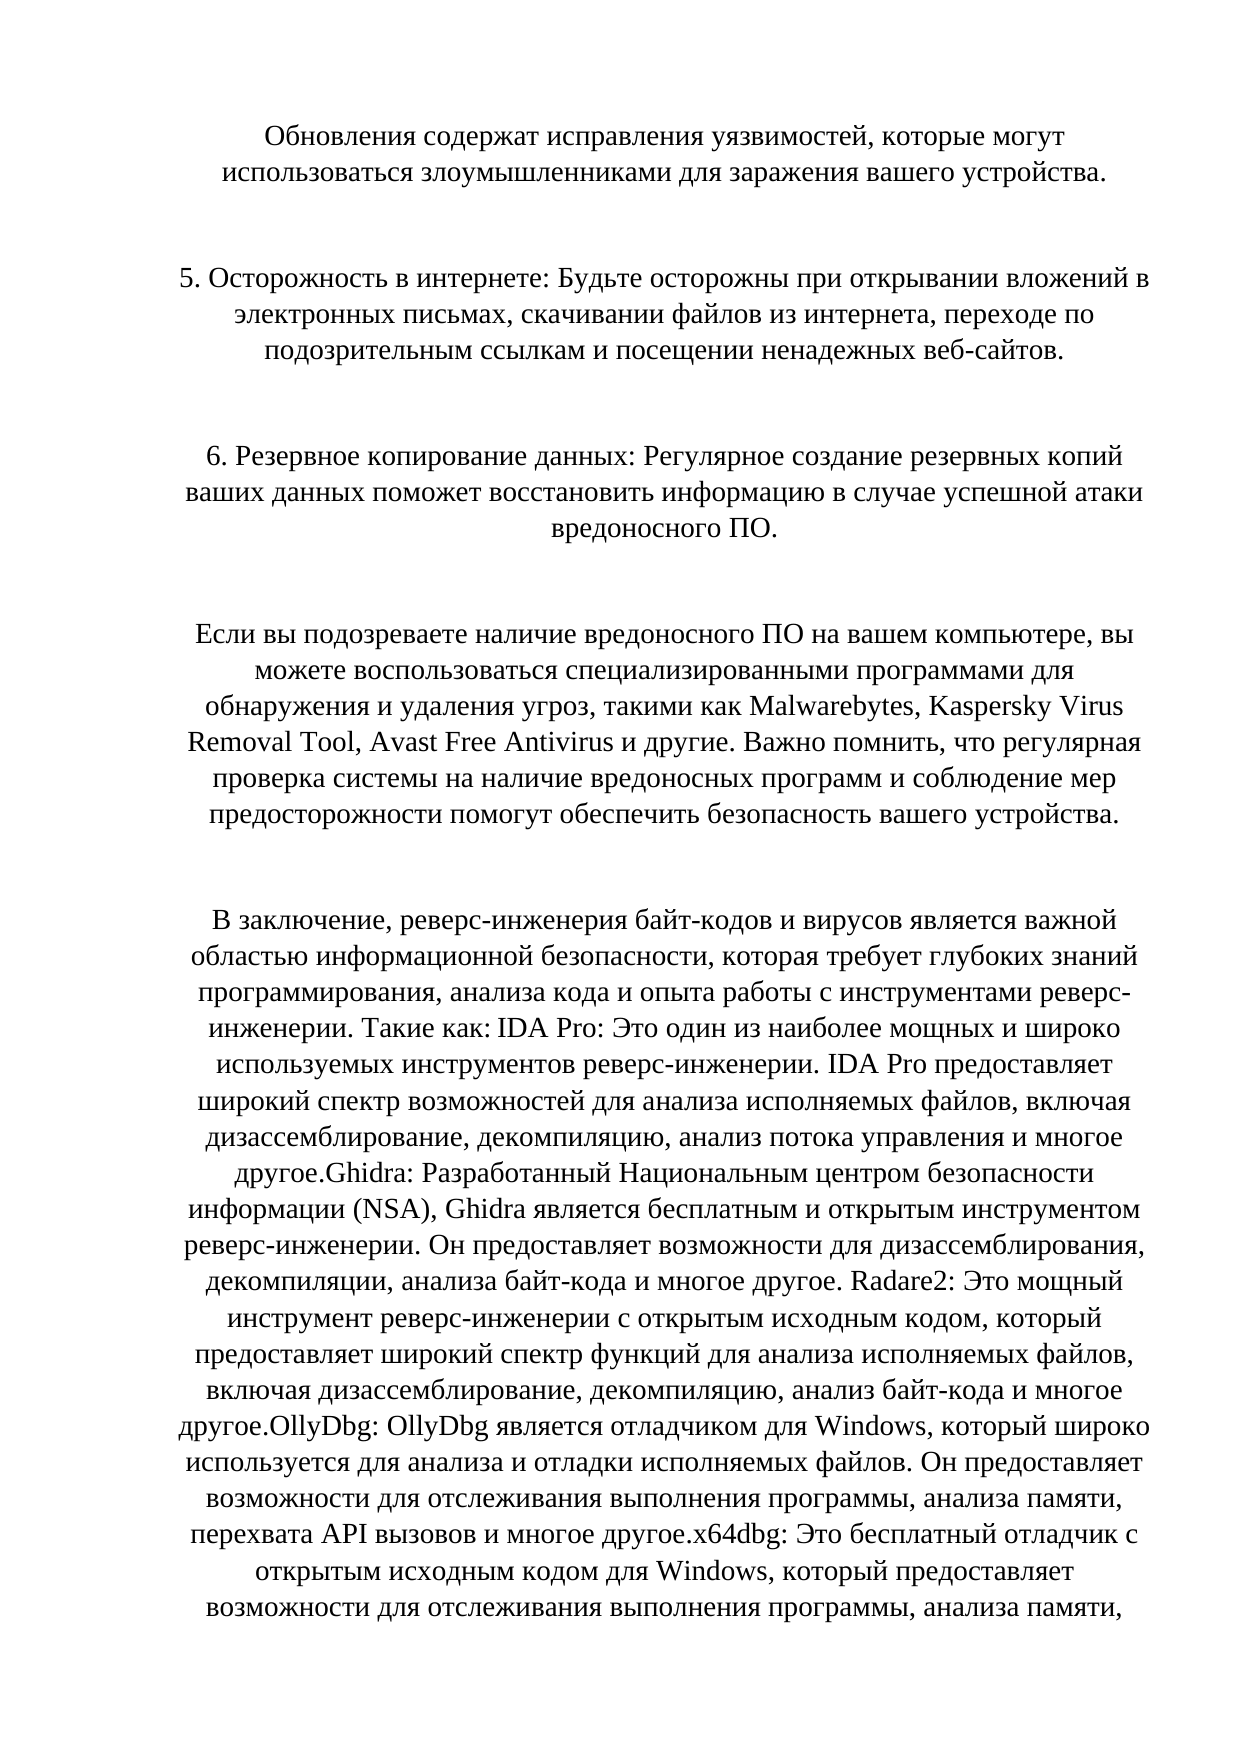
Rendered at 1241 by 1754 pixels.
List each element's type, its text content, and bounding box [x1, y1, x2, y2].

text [177, 902, 1152, 1622]
text Если вы подозреваете наличие вредоносного ПО на вашем компьютере, вы можете воспользоваться специализированными программами для обнаружения и удаления угроз, такими как Malwarebytes, Kaspersky Virus Removal Tool, Avast Free Antivirus и другие. Важно помнить, что регулярная проверка системы на наличие вредоносных программ и соблюдение мер предосторожности помогут обеспечить безопасность вашего устройства. [177, 616, 1152, 830]
text 6. Резервное копирование данных: Регулярное создание резервных копий ваших данных поможет восстановить информацию в случае успешной атаки вредоносного ПО. [177, 438, 1152, 544]
text 5. Осторожность в интернете: Будьте осторожны при открывании вложений в электронных письмах, скачивании файлов из интернета, переходе по подозрительным ссылкам и посещении ненадежных веб-сайтов. [177, 260, 1152, 366]
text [177, 118, 1152, 188]
